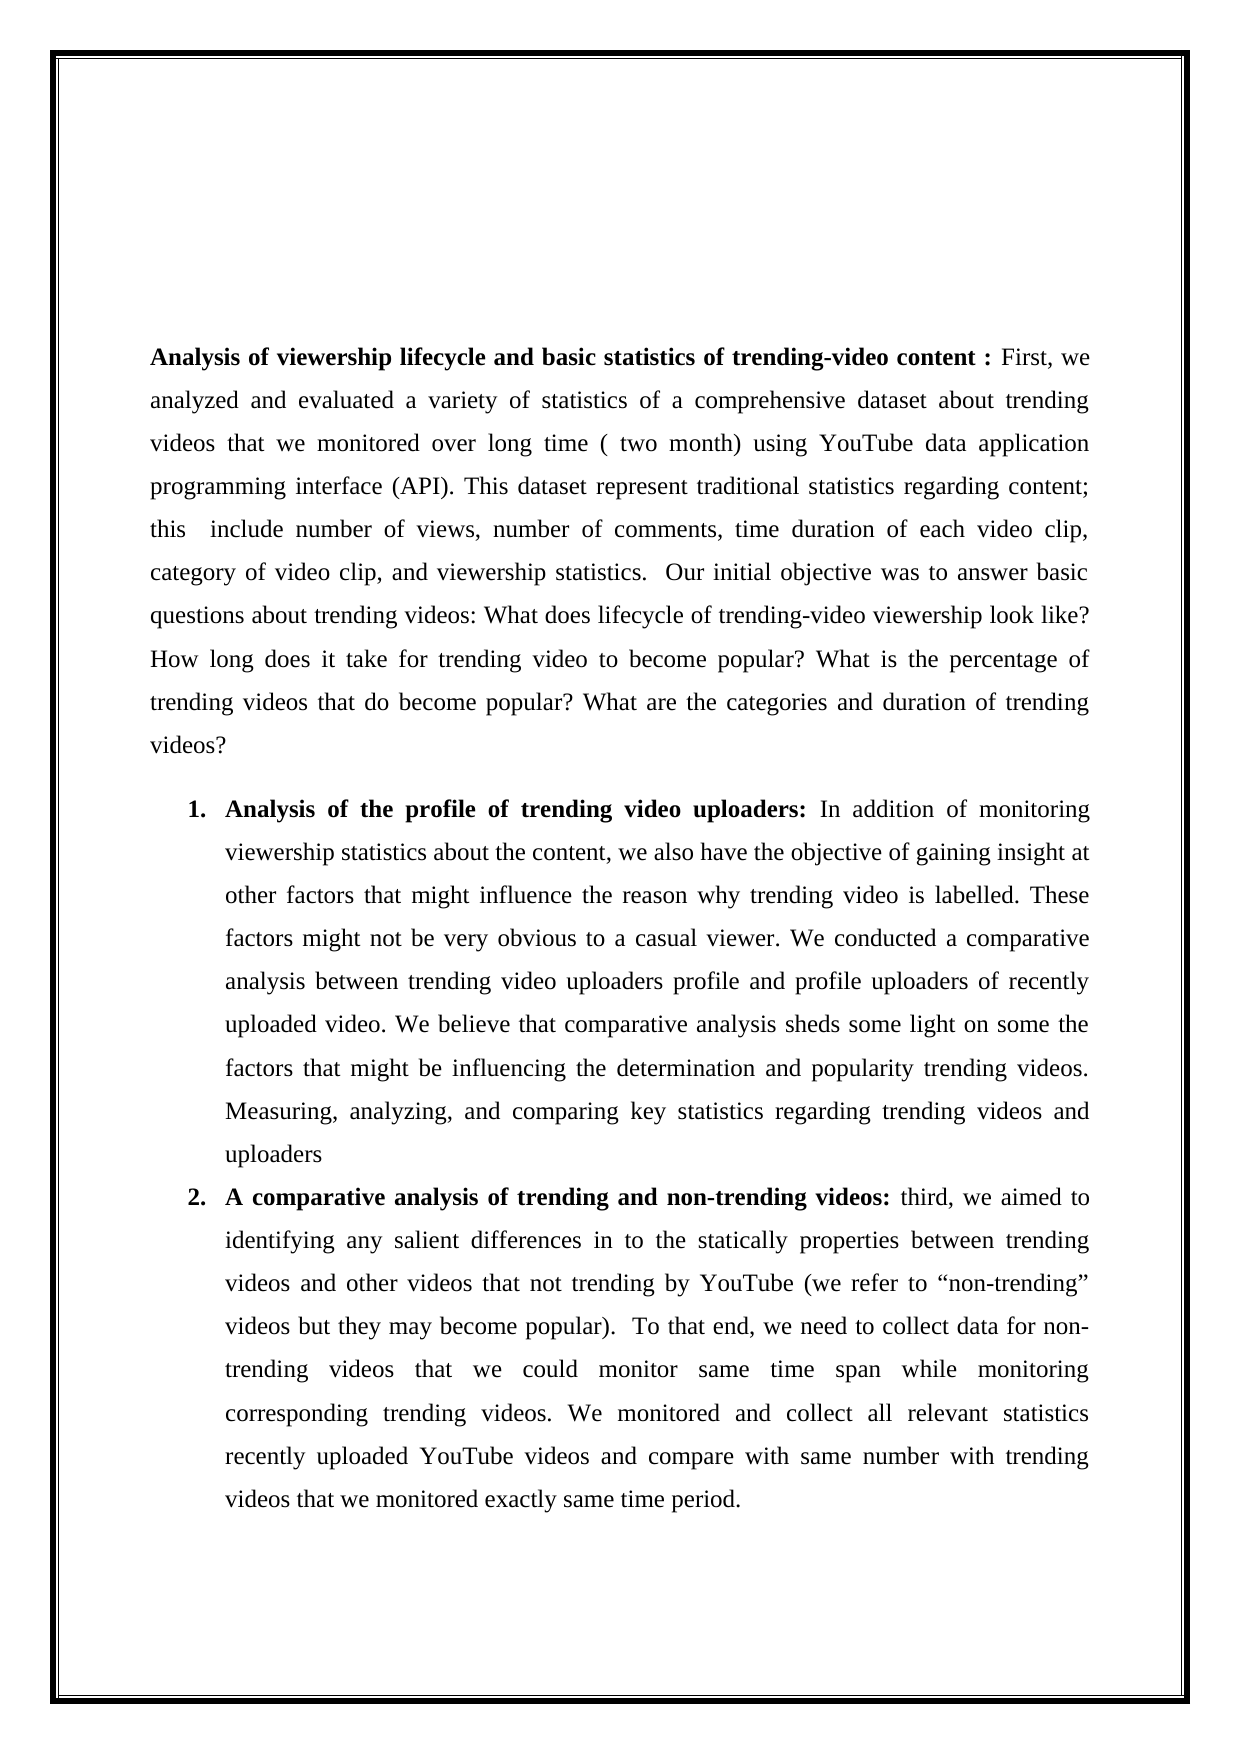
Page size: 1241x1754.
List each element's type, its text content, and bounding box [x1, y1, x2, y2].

list Analysis of the profile of trending video uploaders: In addition of monitoring viewership statistics about the content, we also have the objective of gaining insight at other factors that might influence the reason why trending video is labelled. These factors might not be very obvious to a casual viewer. We conducted a comparative analysis between trending video uploaders profile and profile uploaders of recently uploaded video. We believe that comparative analysis sheds some light on some the factors that might be influencing the determination and popularity trending videos. Measuring, analyzing, and comparing key statistics regarding trending videos and uploaders [187, 794, 1090, 1168]
text Analysis of viewership lifecycle and basic statistics of trending-video content : First, we analyzed and evaluated a variety of statistics of a comprehensive dataset about trending videos that we monitored over long time ( two month) using YouTube data application programming interface (API). This dataset represent traditional statistics regarding content; this include number of views, number of comments, time duration of each video clip, category of video clip, and viewership statistics. Our initial objective was to answer basic questions about trending videos: What does lifecycle of trending-video viewership look like? How long does it take for trending video to become popular? What is the percentage of trending videos that do become popular? What are the categories and duration of trending videos? [150, 342, 1090, 759]
list A comparative analysis of trending and non-trending videos: third, we aimed to identifying any salient differences in to the statically properties between trending videos and other videos that not trending by YouTube (we refer to “non-trending” videos but they may become popular). To that end, we need to collect data for non-trending videos that we could monitor same time span while monitoring corresponding trending videos. We monitored and collect all relevant statistics recently uploaded YouTube videos and compare with same number with trending videos that we monitored exactly same time period. [187, 1182, 1090, 1513]
